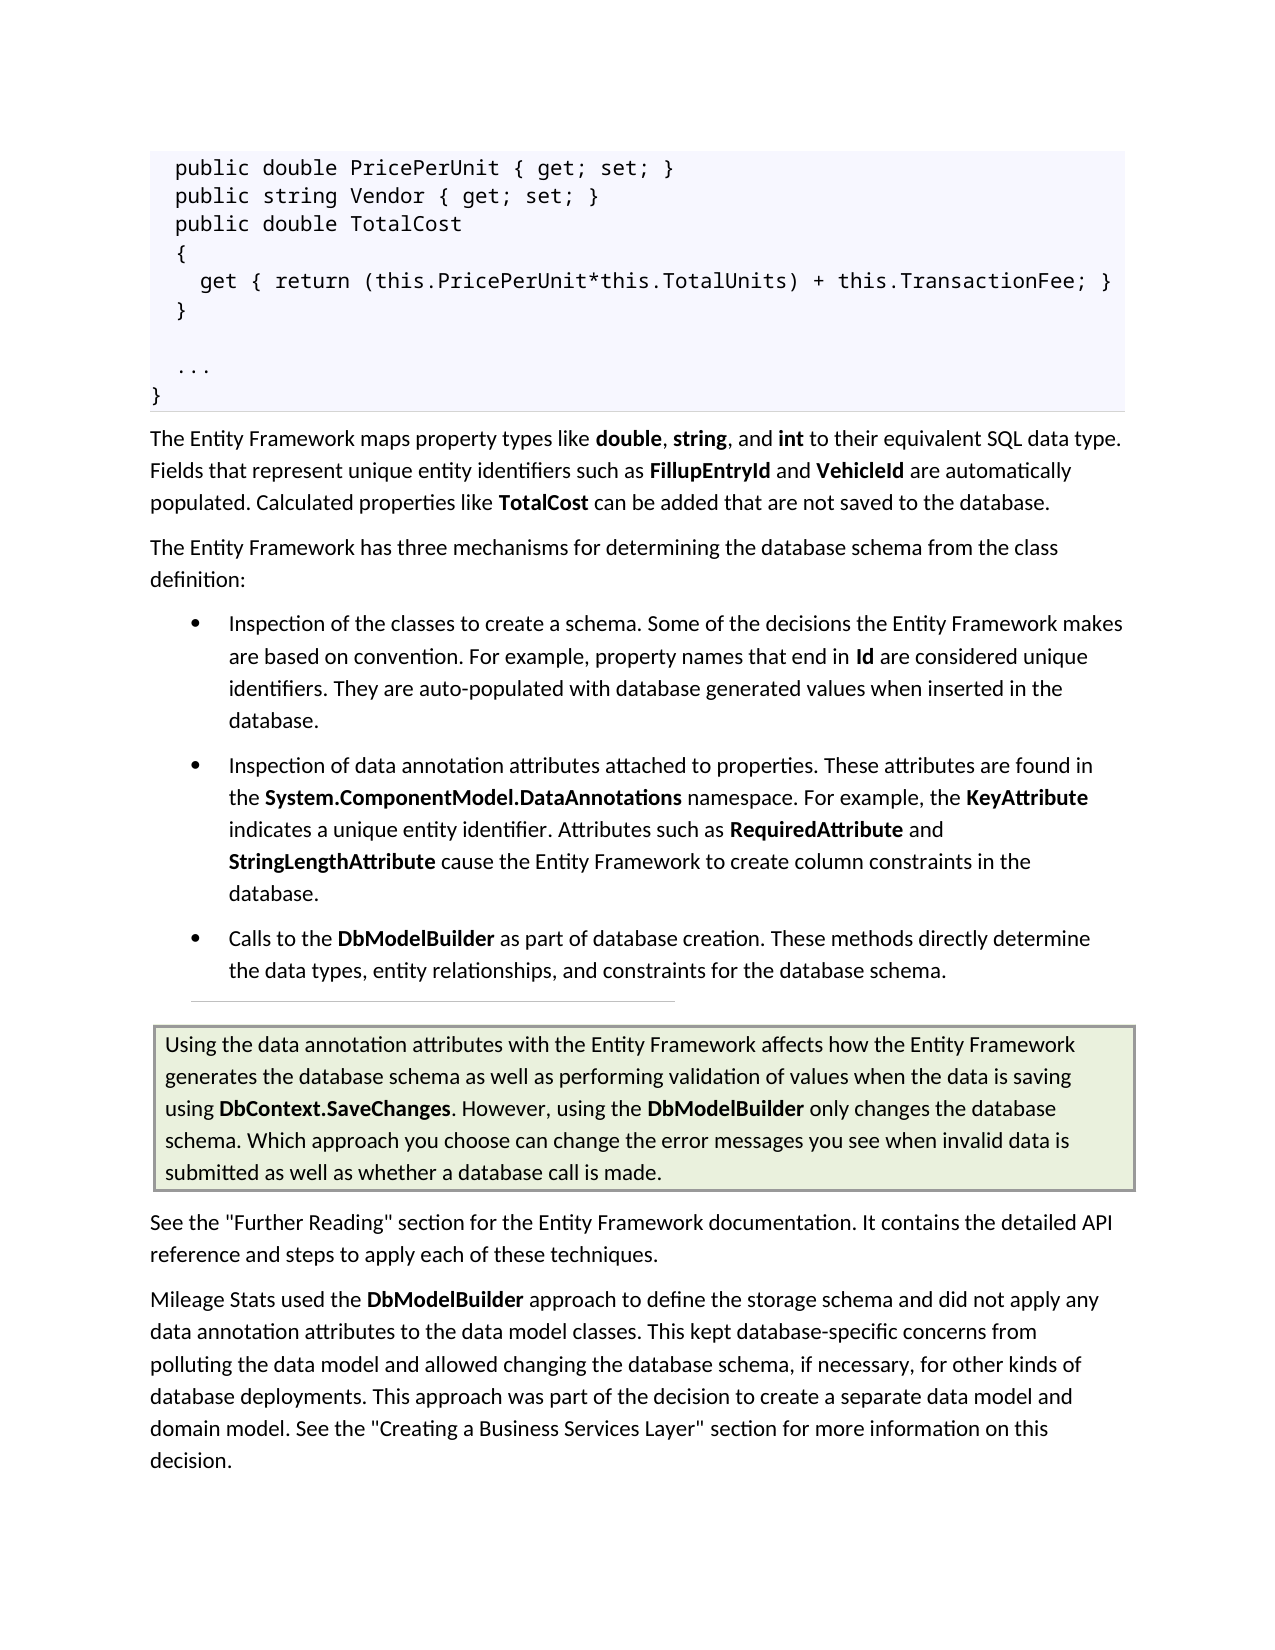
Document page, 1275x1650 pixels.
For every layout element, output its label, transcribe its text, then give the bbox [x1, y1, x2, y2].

text get { return (this.PricePerUnit*this.TotalUnits) + this.TransactionFee; } [150, 266, 1125, 295]
text } [150, 295, 1125, 323]
text public double TotalCost [150, 209, 1125, 238]
text The Entity Framework maps property types like double, string, and int to their equivalent SQL data type. Fields that represent unique entity identifiers such as FillupEntryId and VehicleId are automatically populated. Calculated properties like TotalCost can be added that are not saved to the database. [150, 424, 1125, 516]
text public string Vendor { get; set; } [150, 181, 1125, 209]
text The Entity Framework has three mechanisms for determining the database schema from the class definition: [150, 533, 1125, 593]
text See the "Further Reading" section for the Entity Framework documentation. It contains the detailed API reference and steps to apply each of these techniques. [150, 1208, 1125, 1269]
list Inspection of data annotation attributes attached to properties. These attributes are found in the System.ComponentModel.DataAnnotations namespace. For example, the KeyAttribute indicates a unique entity identifier. Attributes such as RequiredAttribute and StringLengthAttribute cause the Entity Framework to create column constraints in the database. [191, 751, 1125, 908]
text Using the data annotation attributes with the Entity Framework affects how the Entity Framework generates the database schema as well as performing validation of values when the data is saving using DbContext.SaveChanges. However, using the DbModelBuilder only changes the database schema. Which approach you choose can change the error messages you see when invalid data is submitted as well as whether a database call is made. [156, 1028, 1133, 1189]
list Inspection of the classes to create a schema. Some of the decisions the Entity Framework makes are based on convention. For example, property names that end in Id are considered unique identifiers. They are auto-populated with database generated values when inserted in the database. [191, 609, 1125, 734]
text } [150, 377, 1125, 411]
text public double PricePerUnit { get; set; } [150, 151, 1125, 181]
list Calls to the DbModelBuilder as part of database creation. These methods directly determine the data types, entity relationships, and constraints for the database schema. [191, 924, 1125, 984]
text { [150, 238, 1125, 266]
list Mileage Stats used the DbModelBuilder approach to define the storage schema and did not apply any data annotation attributes to the data model classes. This kept database-specific concerns from polluting the data model and allowed changing the database schema, if necessary, for other kinds of database deployments. This approach was part of the decision to create a separate data model and domain model. See the "Creating a Business Services Layer" section for more information on this decision. [150, 1285, 1125, 1474]
text ... [150, 352, 1125, 377]
